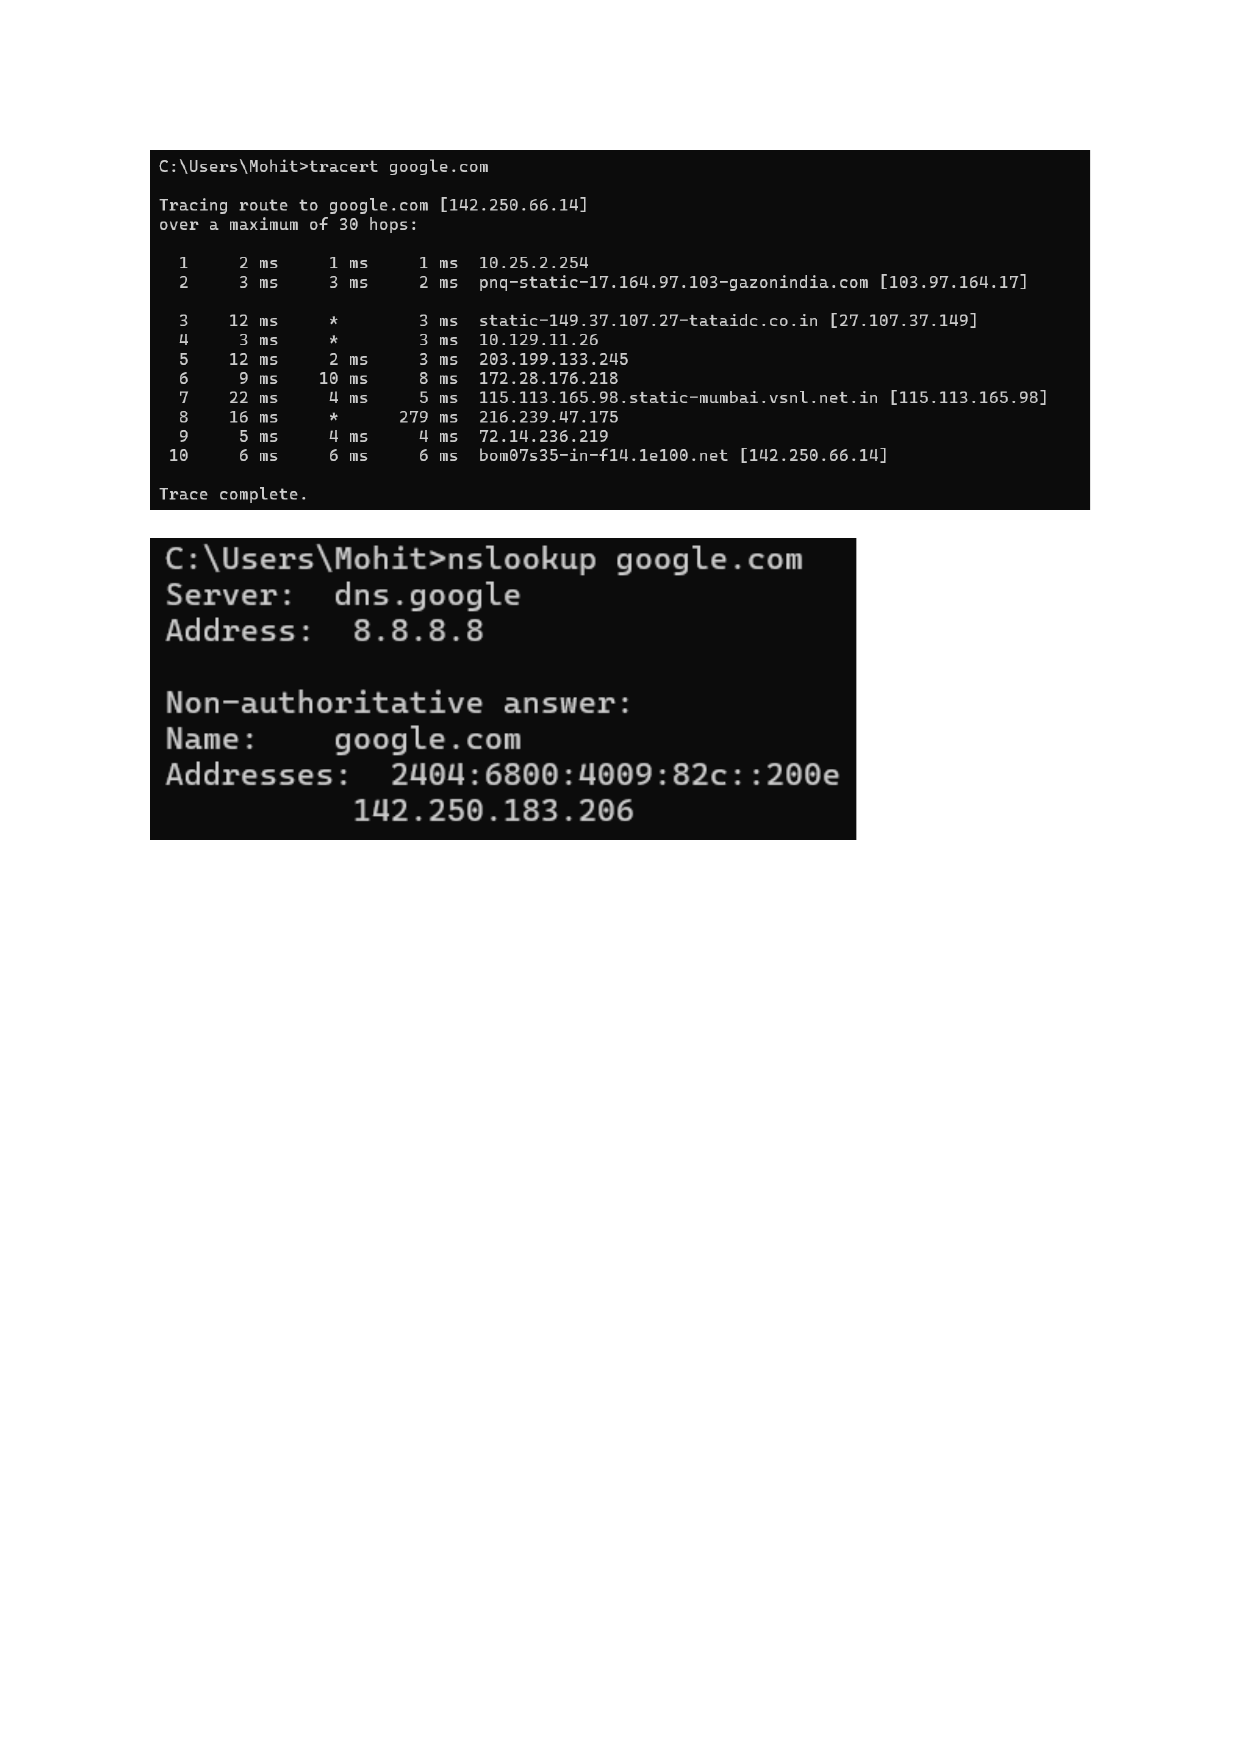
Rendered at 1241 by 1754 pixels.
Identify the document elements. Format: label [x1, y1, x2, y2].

picture [150, 538, 857, 840]
picture [150, 150, 1091, 510]
